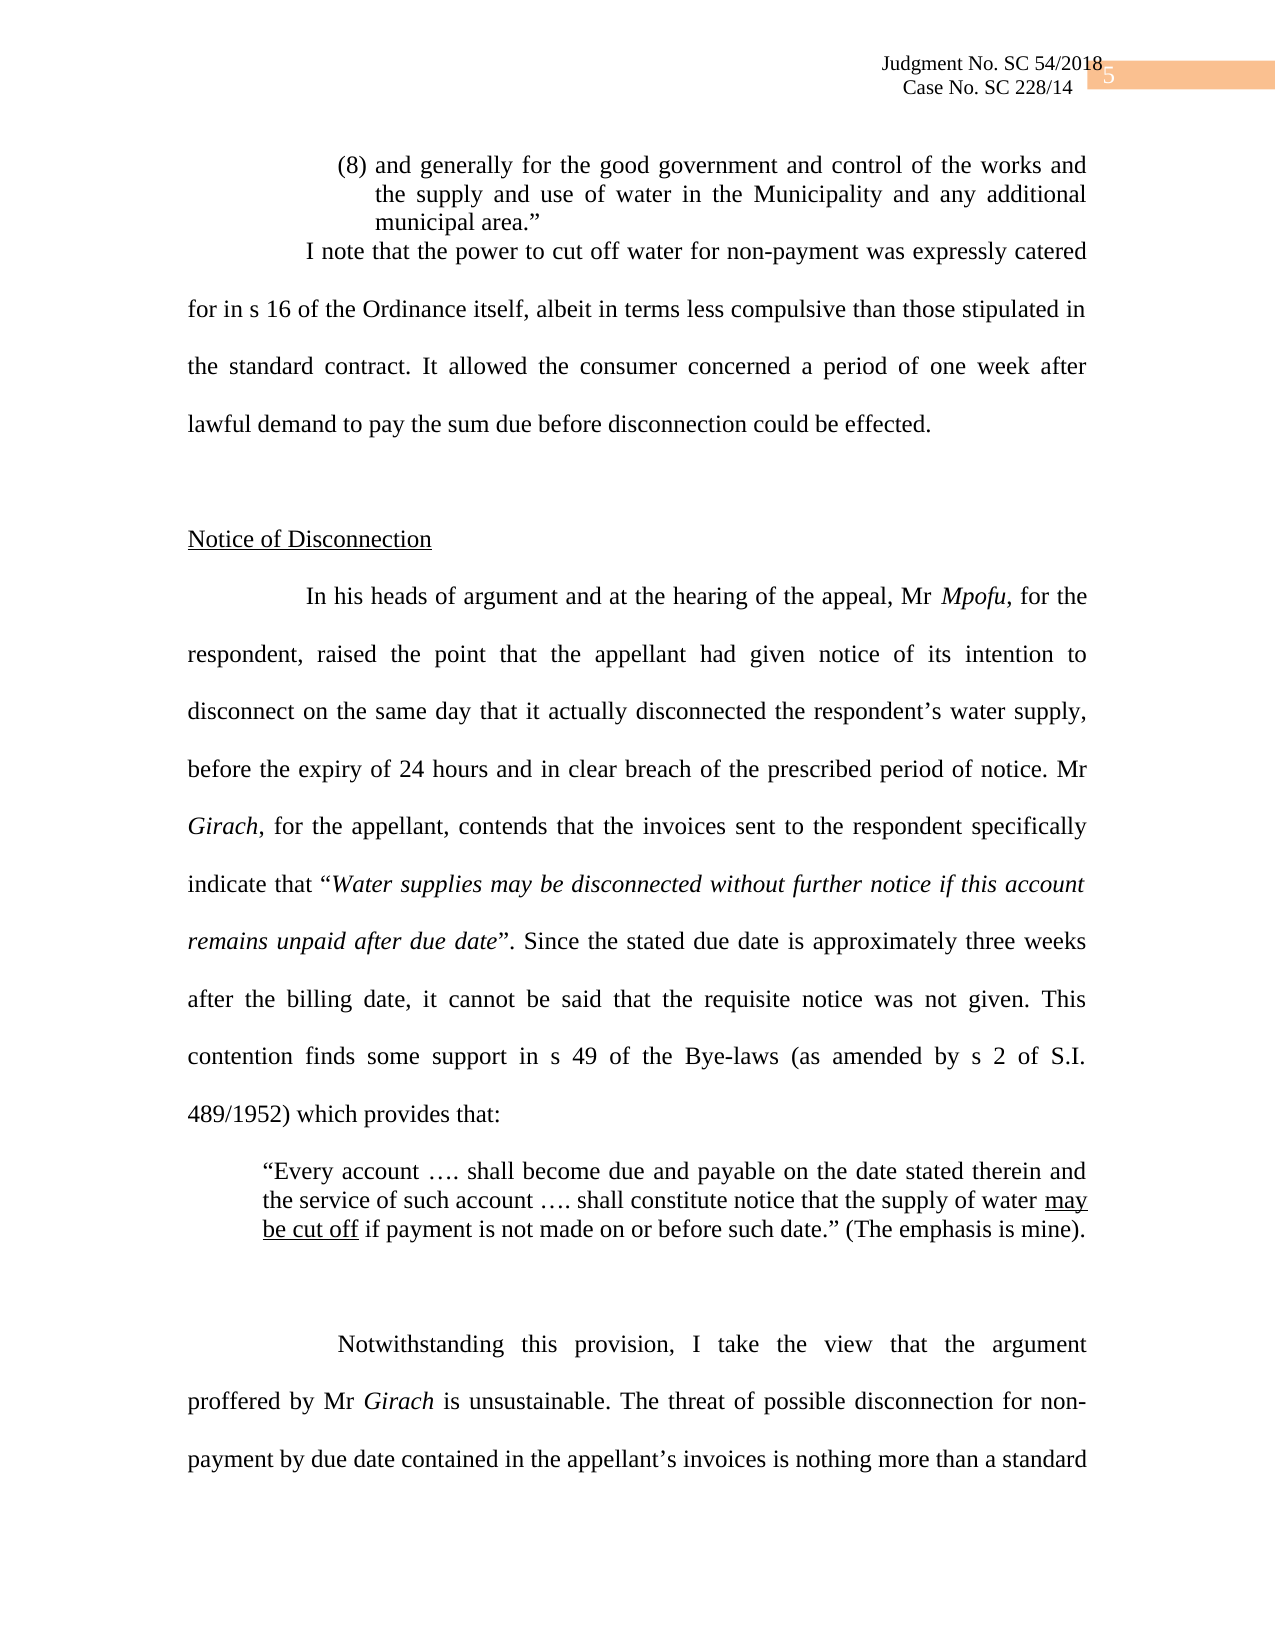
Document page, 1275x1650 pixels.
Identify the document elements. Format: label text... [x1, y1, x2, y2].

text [187, 1329, 1087, 1472]
list and generally for the good government and control of the works and the supply and use of water in the Municipality and any additional municipal area.” [337, 150, 1087, 236]
text “Every account …. shall become due and payable on the date stated therein and the service of such account …. shall constitute notice that the supply of water may be cut off if payment is not made on or before such date.” (The emphasis is mine). [262, 1156, 1087, 1242]
text Notice of Disconnection [187, 524, 1087, 552]
text In his heads of argument and at the hearing of the appeal, Mr Mpofu, for the respondent, raised the point that the appellant had given notice of its intention to disconnect on the same day that it actually disconnected the respondent’s water supply, before the expiry of 24 hours and in clear breach of the prescribed period of notice. Mr Girach, for the appellant, contends that the invoices sent to the respondent specifically indicate that “Water supplies may be disconnected without further notice if this account remains unpaid after due date”. Since the stated due date is approximately three weeks after the billing date, it cannot be said that the requisite notice was not given. This contention finds some support in s 49 of the Bye-laws (as amended by s 2 of S.I. 489/1952) which provides that: [187, 581, 1087, 1127]
text I note that the power to cut off water for non-payment was expressly catered for in s 16 of the Ordinance itself, albeit in terms less compulsive than those stipulated in the standard contract. It allowed the consumer concerned a period of one week after lawful demand to pay the sum due before disconnection could be effected. [187, 236, 1087, 437]
